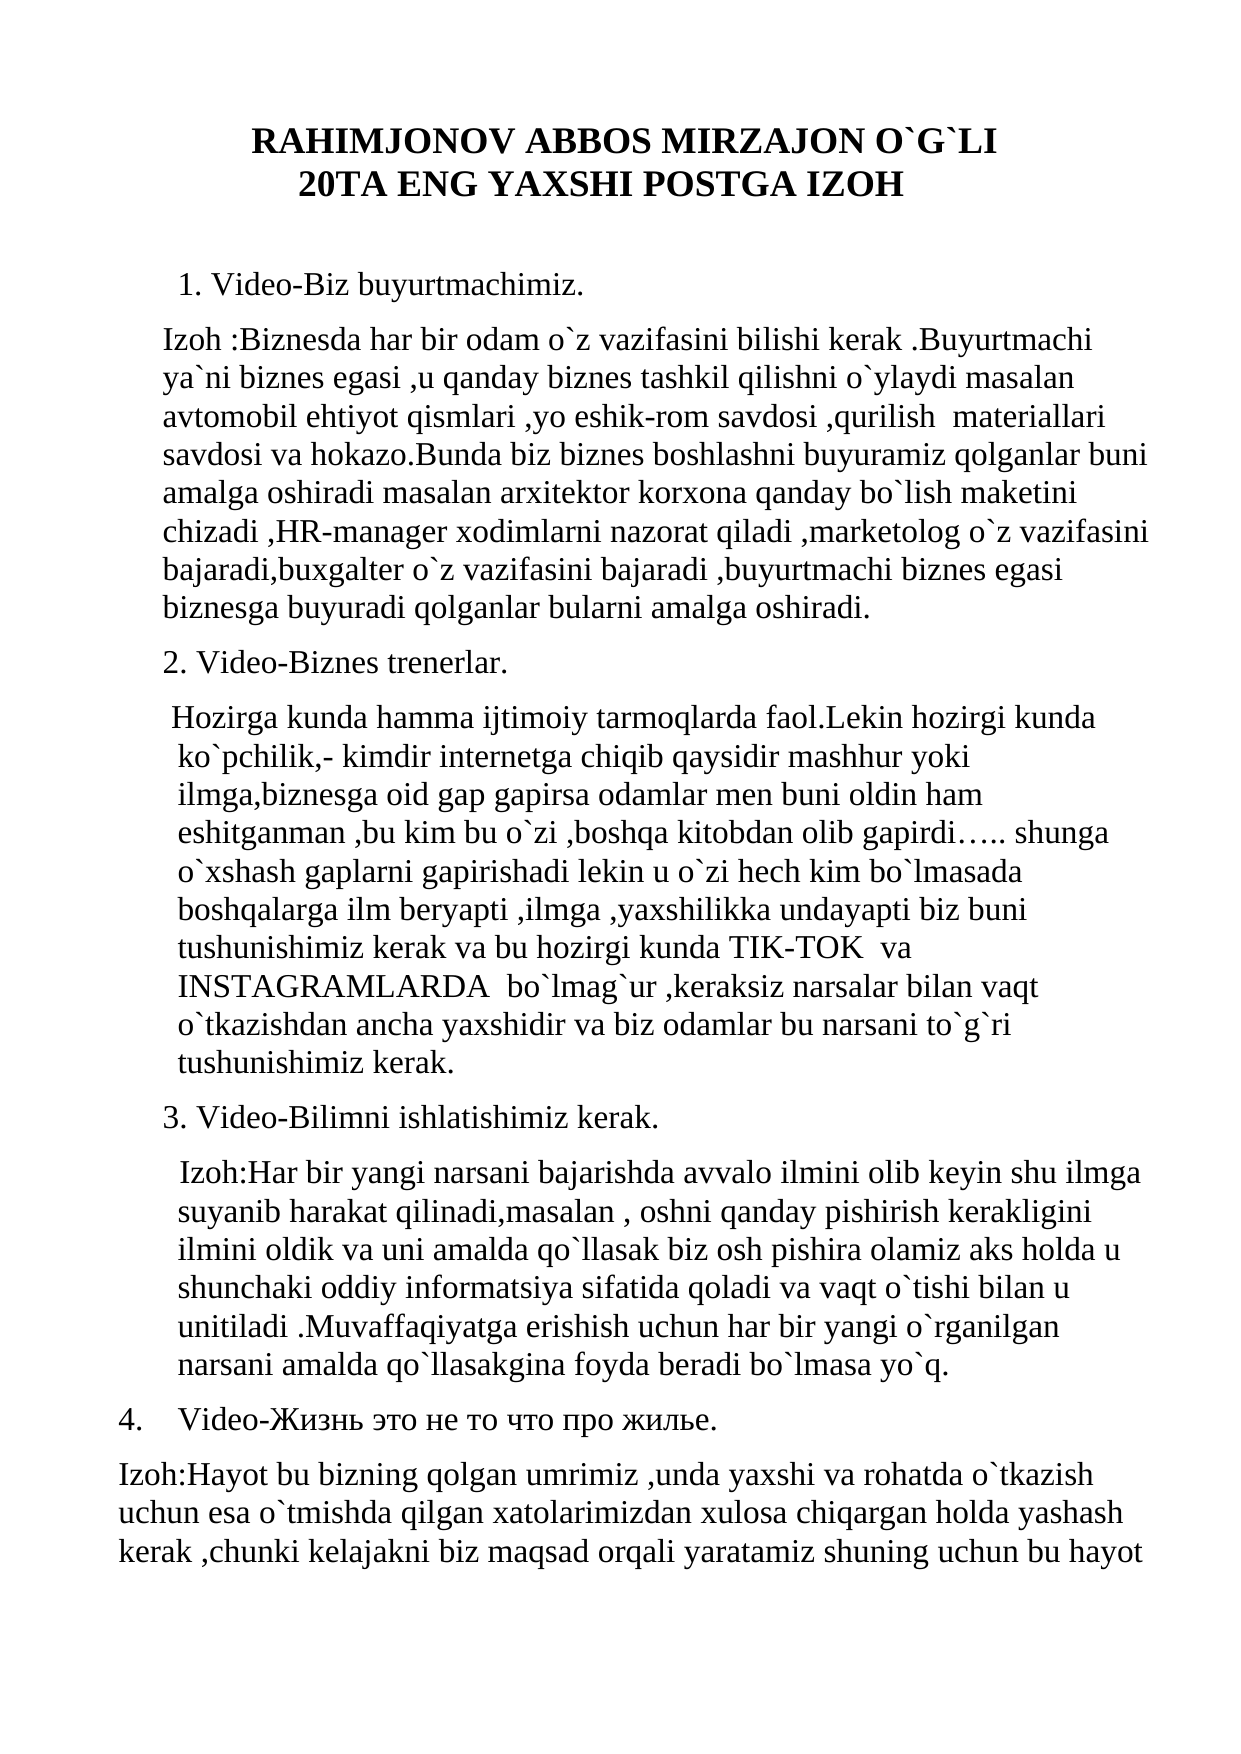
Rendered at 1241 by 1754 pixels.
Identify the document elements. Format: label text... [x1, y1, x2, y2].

text 20TA ENG YAXSHI POSTGA IZOH [177, 161, 1152, 204]
text Izoh:Har bir yangi narsani bajarishda avvalo ilmini olib keyin shu ilmga suyanib harakat qilinadi,masalan , oshni qanday pishirish kerakligini ilmini oldik va uni amalda qo`llasak biz osh pishira olamiz aks holda u shunchaki oddiy informatsiya sifatida qoladi va vaqt o`tishi bilan u unitiladi .Muvaffaqiyatga erishish uchun har bir yangi o`rganilgan narsani amalda qo`llasakgina foyda beradi bo`lmasa yo`q. [162, 1152, 1152, 1382]
text 1. Video-Biz buyurtmachimiz. [177, 264, 1152, 302]
text 2. Video-Biznes trenerlar. [162, 642, 1152, 681]
text 3. Video-Bilimni ishlatishimiz kerak. [162, 1097, 1152, 1136]
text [118, 1454, 1152, 1569]
text Izoh :Biznesda har bir odam o`z vazifasini bilishi kerak .Buyurtmachi ya`ni biznes egasi ,u qanday biznes tashkil qilishni o`ylaydi masalan avtomobil ehtiyot qismlari ,yo eshik-rom savdosi ,qurilish materiallari savdosi va hokazo.Bunda biz biznes boshlashni buyuramiz qolganlar buni amalga oshiradi masalan arxitektor korxona qanday bo`lish maketini chizadi ,HR-manager xodimlarni nazorat qiladi ,marketolog o`z vazifasini bajaradi,buxgalter o`z vazifasini bajaradi ,buyurtmachi biznes egasi biznesga buyuradi qolganlar bularni amalga oshiradi. [162, 319, 1152, 626]
text Hozirga kunda hamma ijtimoiy tarmoqlarda faol.Lekin hozirgi kunda ko`pchilik,- kimdir internetga chiqib qaysidir mashhur yoki ilmga,biznesga oid gap gapirsa odamlar men buni oldin ham eshitganman ,bu kim bu o`zi ,boshqa kitobdan olib gapirdi….. shunga o`xshash gaplarni gapirishadi lekin u o`zi hech kim bo`lmasada boshqalarga ilm beryapti ,ilmga ,yaxshilikka undayapti biz buni tushunishimiz kerak va bu hozirgi kunda TIK-TOK va INSTAGRAMLARDA bo`lmag`ur ,keraksiz narsalar bilan vaqt o`tkazishdan ancha yaxshidir va biz odamlar bu narsani to`g`ri tushunishimiz kerak. [162, 697, 1152, 1081]
text 4. Video-Жизнь это не то что про жилье. [118, 1399, 1152, 1437]
text RAHIMJONOV ABBOS MIRZAJON O`G`LI [177, 118, 1152, 161]
